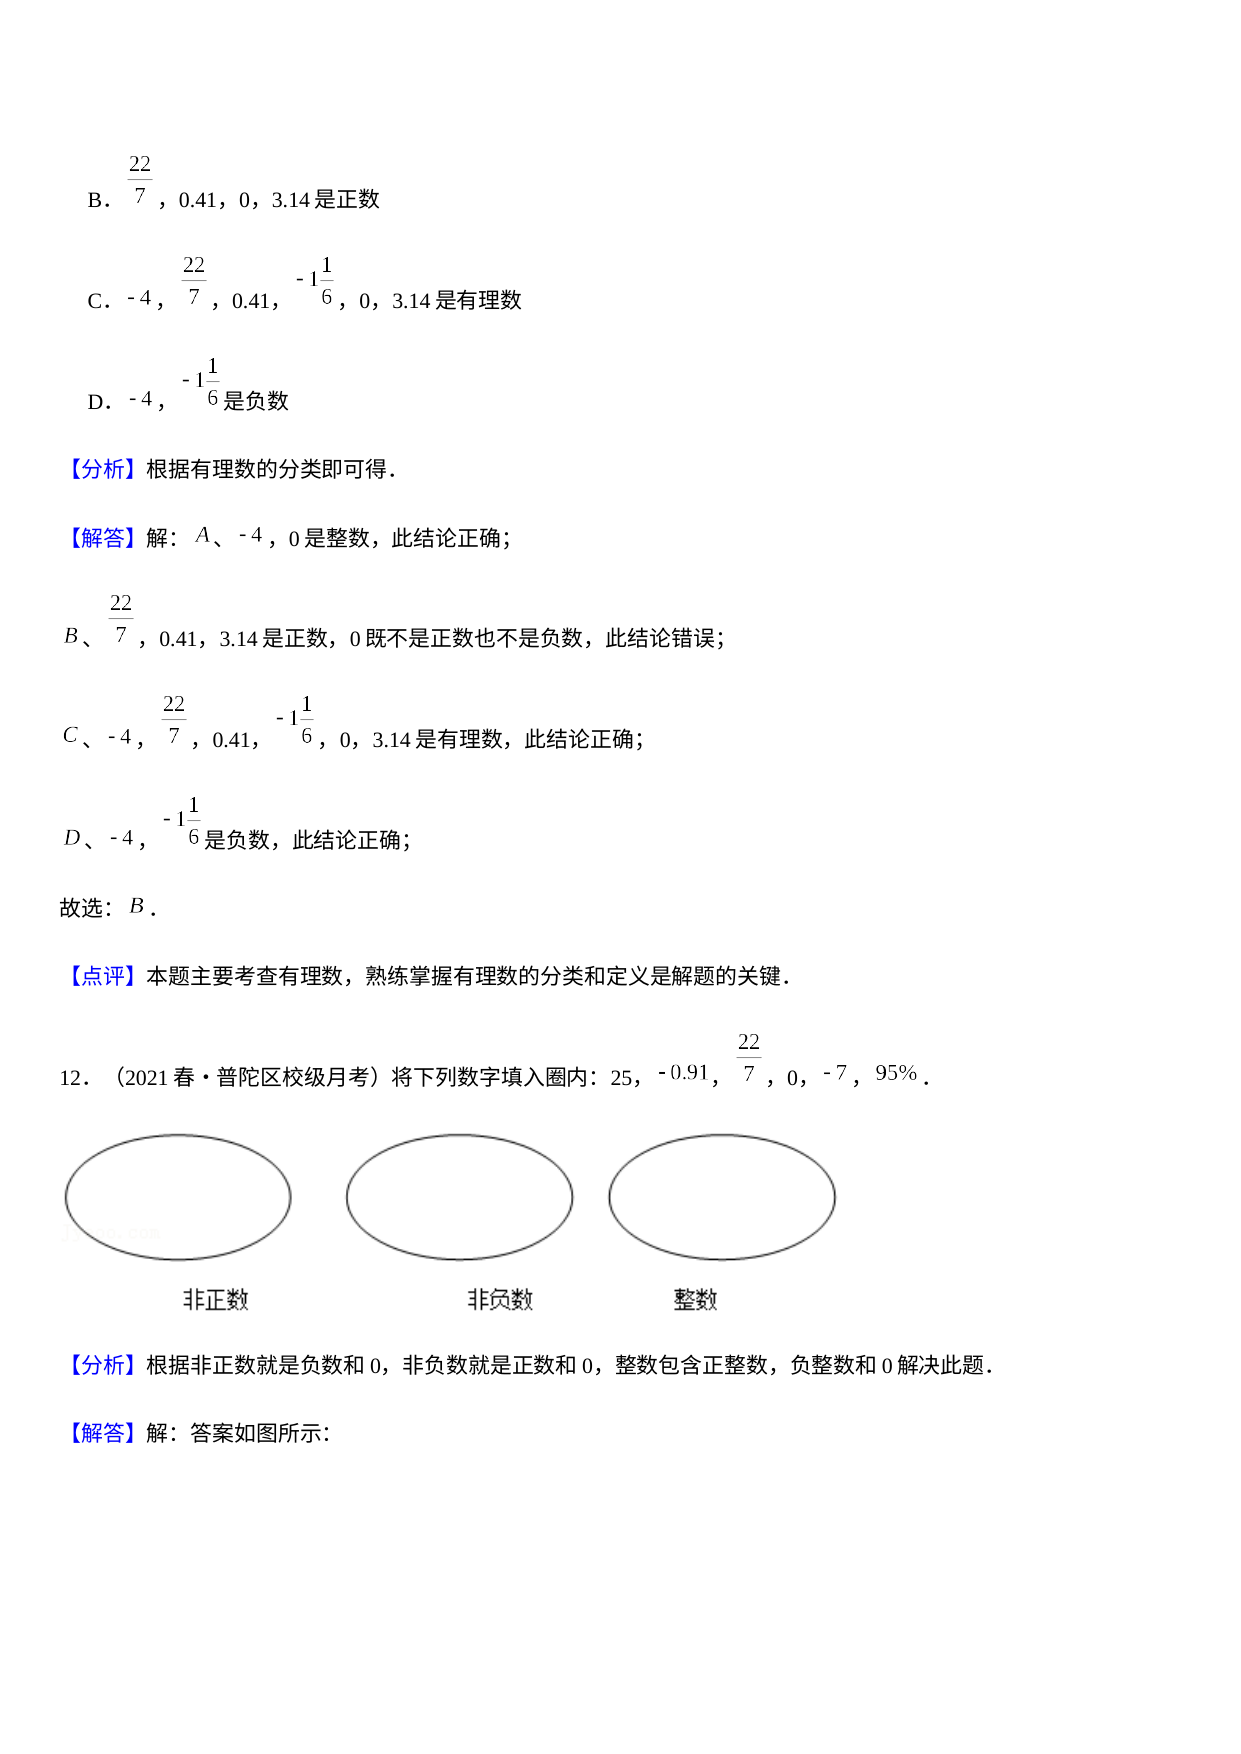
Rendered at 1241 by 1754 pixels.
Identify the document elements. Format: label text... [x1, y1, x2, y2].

text 【分析】根据有理数的分类即可得． [59, 452, 1181, 484]
text 【分析】根据非正数就是负数和0，非负数就是正数和0，整数包含正整数，负整数和0解决此题． [59, 1348, 1181, 1379]
text D．，是负数 [59, 351, 1181, 416]
text 【点评】本题主要考查有理数，熟练掌握有理数的分类和定义是解题的关键． [59, 959, 1181, 991]
text 故选：． [59, 891, 1181, 923]
text 、，0.41，3.14是正数，0既不是正数也不是负数，此结论错误； [59, 589, 1181, 653]
text 【解答】解：答案如图所示： [59, 1416, 1181, 1448]
text B．，0.41，0，3.14是正数 [59, 150, 1181, 214]
text 【解答】解：、，0是整数，此结论正确； [59, 521, 1181, 552]
picture [59, 1128, 842, 1315]
text C．，，0.41，，0，3.14是有理数 [59, 251, 1181, 315]
text 12．（2021春•普陀区校级月考）将下列数字填入圈内：25，，，0，，． [59, 1028, 1181, 1092]
text 、，，0.41，，0，3.14是有理数，此结论正确； [59, 689, 1181, 754]
text 、，是负数，此结论正确； [59, 790, 1181, 854]
